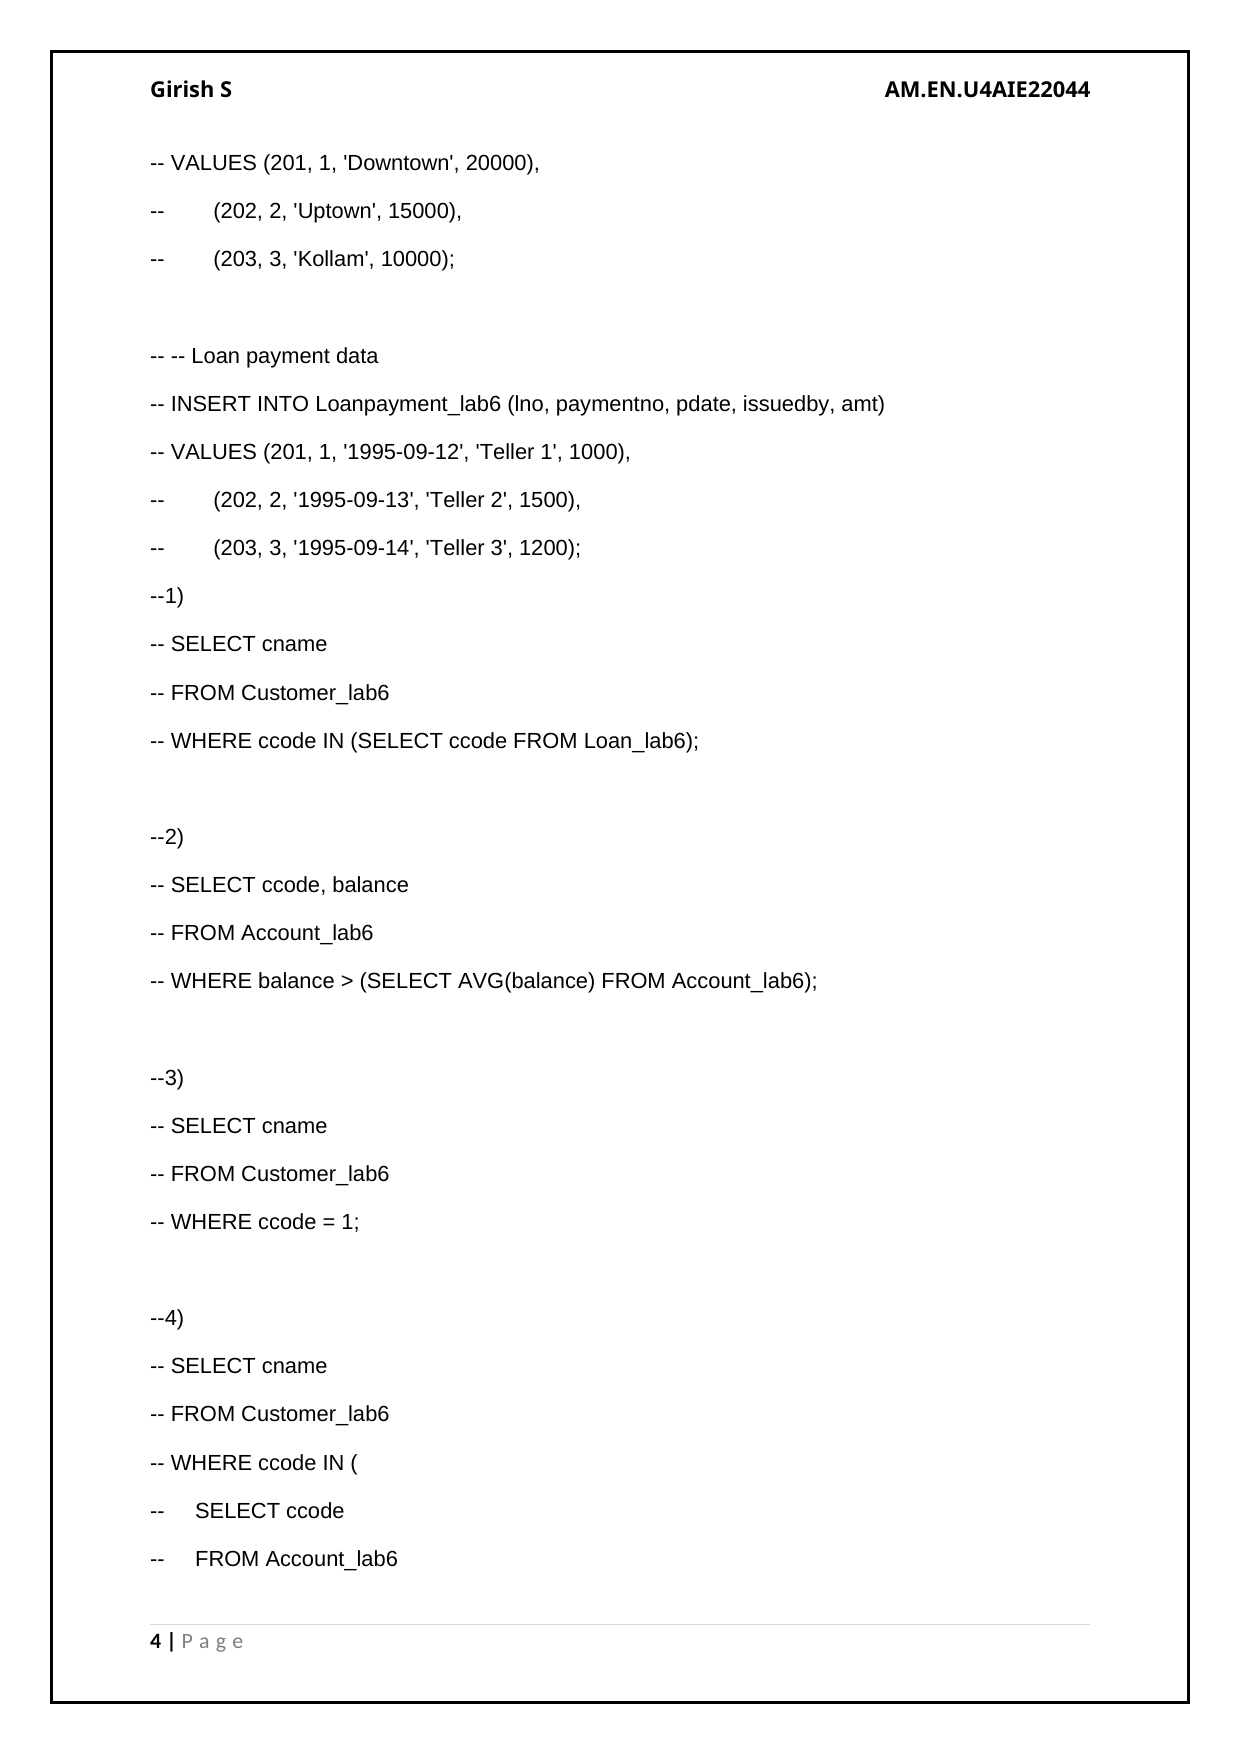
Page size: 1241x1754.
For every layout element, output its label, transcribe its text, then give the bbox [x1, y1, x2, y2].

text -- FROM Customer_lab6 [150, 1401, 1090, 1426]
text -- (203, 3, '1995-09-14', 'Teller 3', 1200); [150, 535, 1090, 560]
text -- SELECT cname [150, 1112, 1090, 1138]
text -- WHERE ccode IN ( [150, 1449, 1090, 1474]
text -- WHERE ccode IN (SELECT ccode FROM Loan_lab6); [150, 727, 1090, 753]
text -- SELECT ccode, balance [150, 872, 1090, 897]
text --1) [150, 583, 1090, 608]
text -- FROM Customer_lab6 [150, 679, 1090, 704]
text -- (202, 2, 'Uptown', 15000), [150, 198, 1090, 223]
text -- FROM Customer_lab6 [150, 1161, 1090, 1186]
text --4) [150, 1305, 1090, 1330]
text -- VALUES (201, 1, 'Downtown', 20000), [150, 150, 1090, 175]
text -- SELECT cname [150, 1353, 1090, 1378]
text -- (202, 2, '1995-09-13', 'Teller 2', 1500), [150, 487, 1090, 512]
text --2) [150, 824, 1090, 849]
text -- (203, 3, 'Kollam', 10000); [150, 246, 1090, 271]
text --3) [150, 1064, 1090, 1089]
text -- SELECT cname [150, 631, 1090, 656]
text -- SELECT ccode [150, 1497, 1090, 1523]
text -- WHERE ccode = 1; [150, 1209, 1090, 1234]
text -- INSERT INTO Loanpayment_lab6 (lno, paymentno, pdate, issuedby, amt) [150, 391, 1090, 416]
text -- WHERE balance > (SELECT AVG(balance) FROM Account_lab6); [150, 968, 1090, 993]
text -- -- Loan payment data [150, 342, 1090, 368]
text -- VALUES (201, 1, '1995-09-12', 'Teller 1', 1000), [150, 439, 1090, 464]
text -- FROM Account_lab6 [150, 1546, 1090, 1571]
text -- FROM Account_lab6 [150, 920, 1090, 945]
